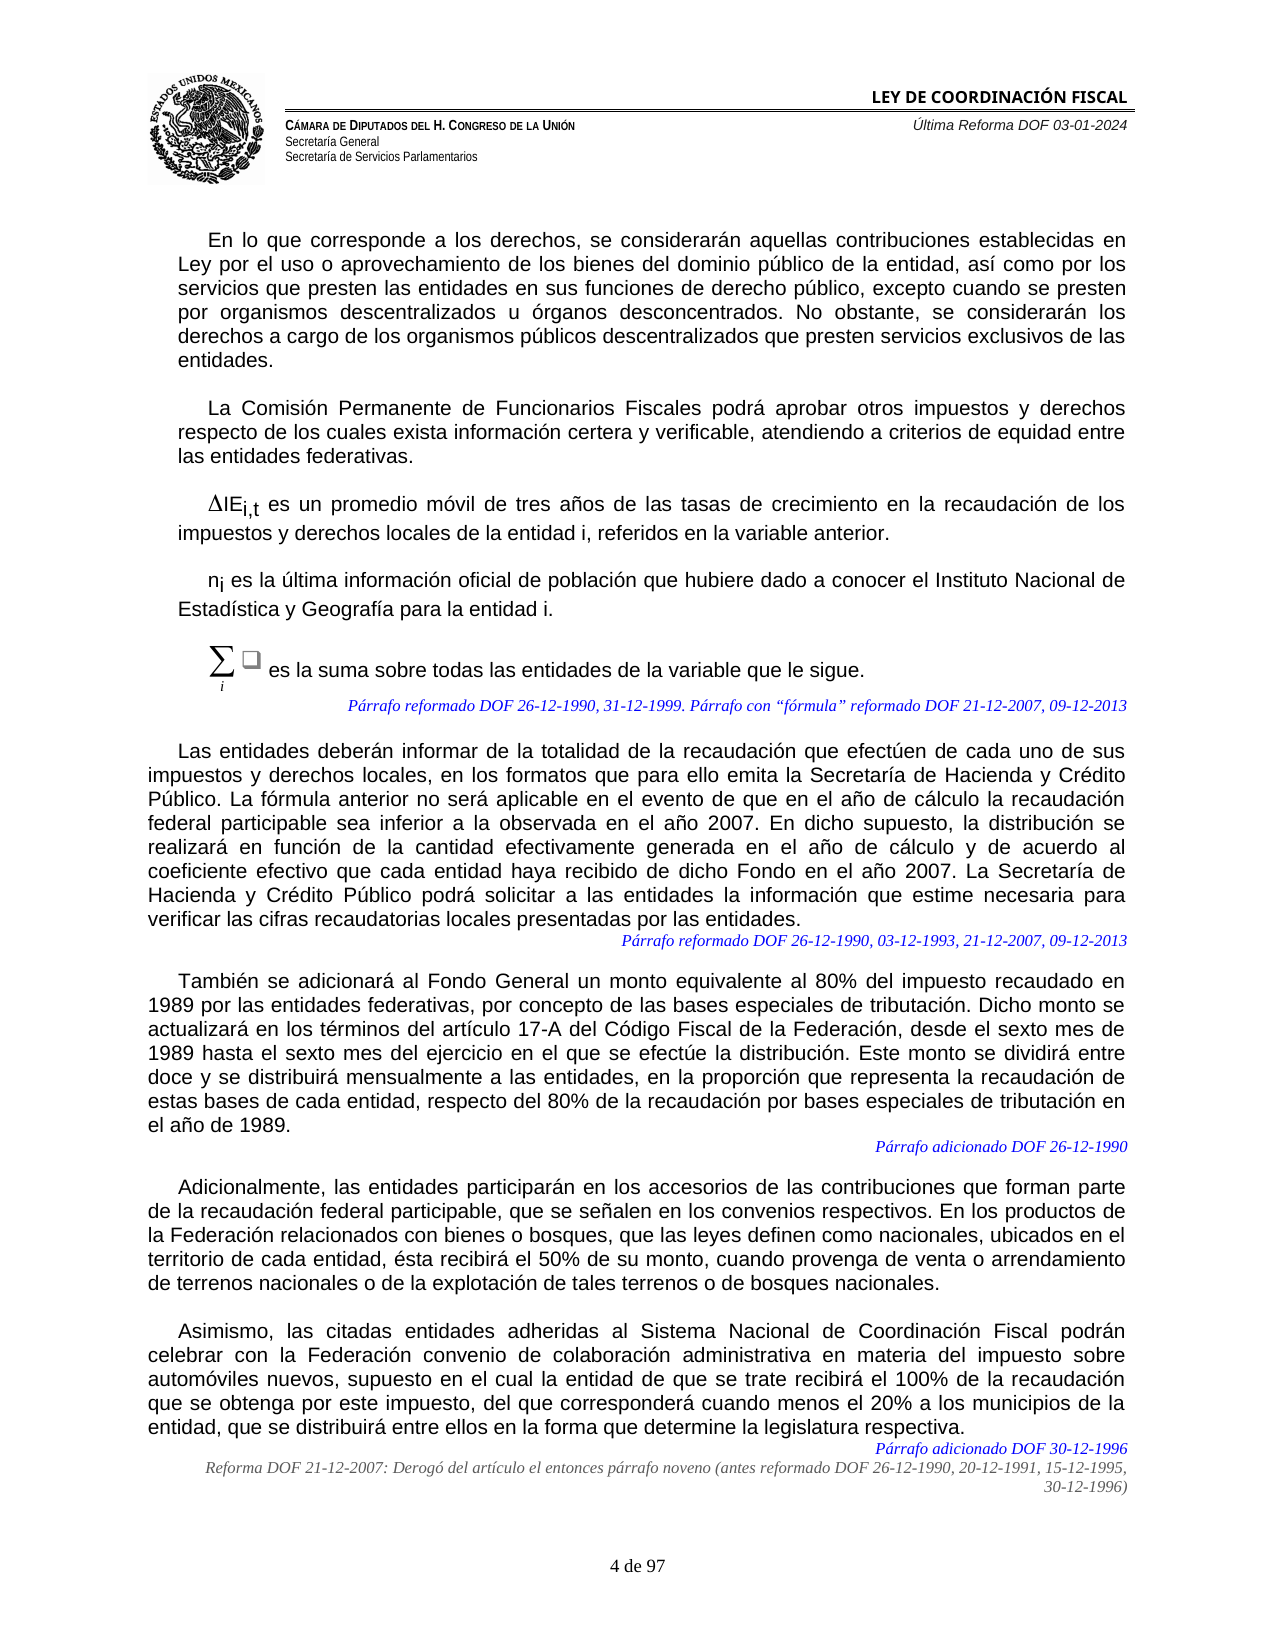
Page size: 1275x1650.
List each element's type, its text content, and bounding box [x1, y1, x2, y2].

text Reforma DOF 21-12-2007: Derogó del artículo el entonces párrafo noveno (antes reformado DOF 26-12-1990, 20-12-1991, 15-12-1995, [148, 1458, 1127, 1477]
text Párrafo reformado DOF 26-12-1990, 03-12-1993, 21-12-2007, 09-12-2013 [148, 931, 1127, 950]
text La Comisión Permanente de Funcionarios Fiscales podrá aprobar otros impuestos y derechos respecto de los cuales exista información certera y verificable, atendiendo a criterios de equidad entre las entidades federativas. [178, 396, 1127, 468]
text Asimismo, las citadas entidades adheridas al Sistema Nacional de Coordinación Fiscal podrán celebrar con la Federación convenio de colaboración administrativa en materia del impuesto sobre automóviles nuevos, supuesto en el cual la entidad de que se trate recibirá el 100% de la recaudación que se obtenga por este impuesto, del que corresponderá cuando menos el 20% a los municipios de la entidad, que se distribuirá entre ellos en la forma que determine la legislatura respectiva. [148, 1319, 1127, 1438]
text En lo que corresponde a los derechos, se considerarán aquellas contribuciones establecidas en Ley por el uso o aprovechamiento de los bienes del dominio público de la entidad, así como por los servicios que presten las entidades en sus funciones de derecho público, excepto cuando se presten por organismos descentralizados u órganos desconcentrados. No obstante, se considerarán los derechos a cargo de los organismos públicos descentralizados que presten servicios exclusivos de las entidades. [178, 228, 1127, 372]
text Adicionalmente, las entidades participarán en los accesorios de las contribuciones que forman parte de la recaudación federal participable, que se señalen en los convenios respectivos. En los productos de la Federación relacionados con bienes o bosques, que las leyes definen como nacionales, ubicados en el territorio de cada entidad, ésta recibirá el 50% de su monto, cuando provenga de venta o arrendamiento de terrenos nacionales o de la explotación de tales terrenos o de bosques nacionales. [148, 1175, 1127, 1295]
text IEi,t es un promedio móvil de tres años de las tasas de crecimiento en la recaudación de los impuestos y derechos locales de la entidad i, referidos en la variable anterior. [178, 492, 1127, 544]
text Párrafo reformado DOF 26-12-1990, 31-12-1999. Párrafo con “fórmula” reformado DOF 21-12-2007, 09-12-2013 [148, 696, 1127, 715]
text 30-12-1996) [148, 1477, 1127, 1496]
text También se adicionará al Fondo General un monto equivalente al 80% del impuesto recaudado en 1989 por las entidades federativas, por concepto de las bases especiales de tributación. Dicho monto se actualizará en los términos del artículo 17-A del Código Fiscal de la Federación, desde el sexto mes de 1989 hasta el sexto mes del ejercicio en el que se efectúe la distribución. Este monto se dividirá entre doce y se distribuirá mensualmente a las entidades, en la proporción que representa la recaudación de estas bases de cada entidad, respecto del 80% de la recaudación por bases especiales de tributación en el año de 1989. [148, 969, 1127, 1137]
text Párrafo adicionado DOF 30-12-1996 [148, 1438, 1127, 1458]
text Párrafo adicionado DOF 26-12-1990 [148, 1137, 1127, 1156]
text es la suma sobre todas las entidades de la variable que le sigue. [178, 645, 1127, 696]
text ni es la última información oficial de población que hubiere dado a conocer el Instituto Nacional de Estadística y Geografía para la entidad i. [178, 568, 1127, 621]
text Las entidades deberán informar de la totalidad de la recaudación que efectúen de cada uno de sus impuestos y derechos locales, en los formatos que para ello emita la Secretaría de Hacienda y Crédito Público. La fórmula anterior no será aplicable en el evento de que en el año de cálculo la recaudación federal participable sea inferior a la observada en el año 2007. En dicho supuesto, la distribución se realizará en función de la cantidad efectivamente generada en el año de cálculo y de acuerdo al coeficiente efectivo que cada entidad haya recibido de dicho Fondo en el año 2007. La Secretaría de Hacienda y Crédito Público podrá solicitar a las entidades la información que estime necesaria para verificar las cifras recaudatorias locales presentadas por las entidades. [148, 739, 1127, 931]
